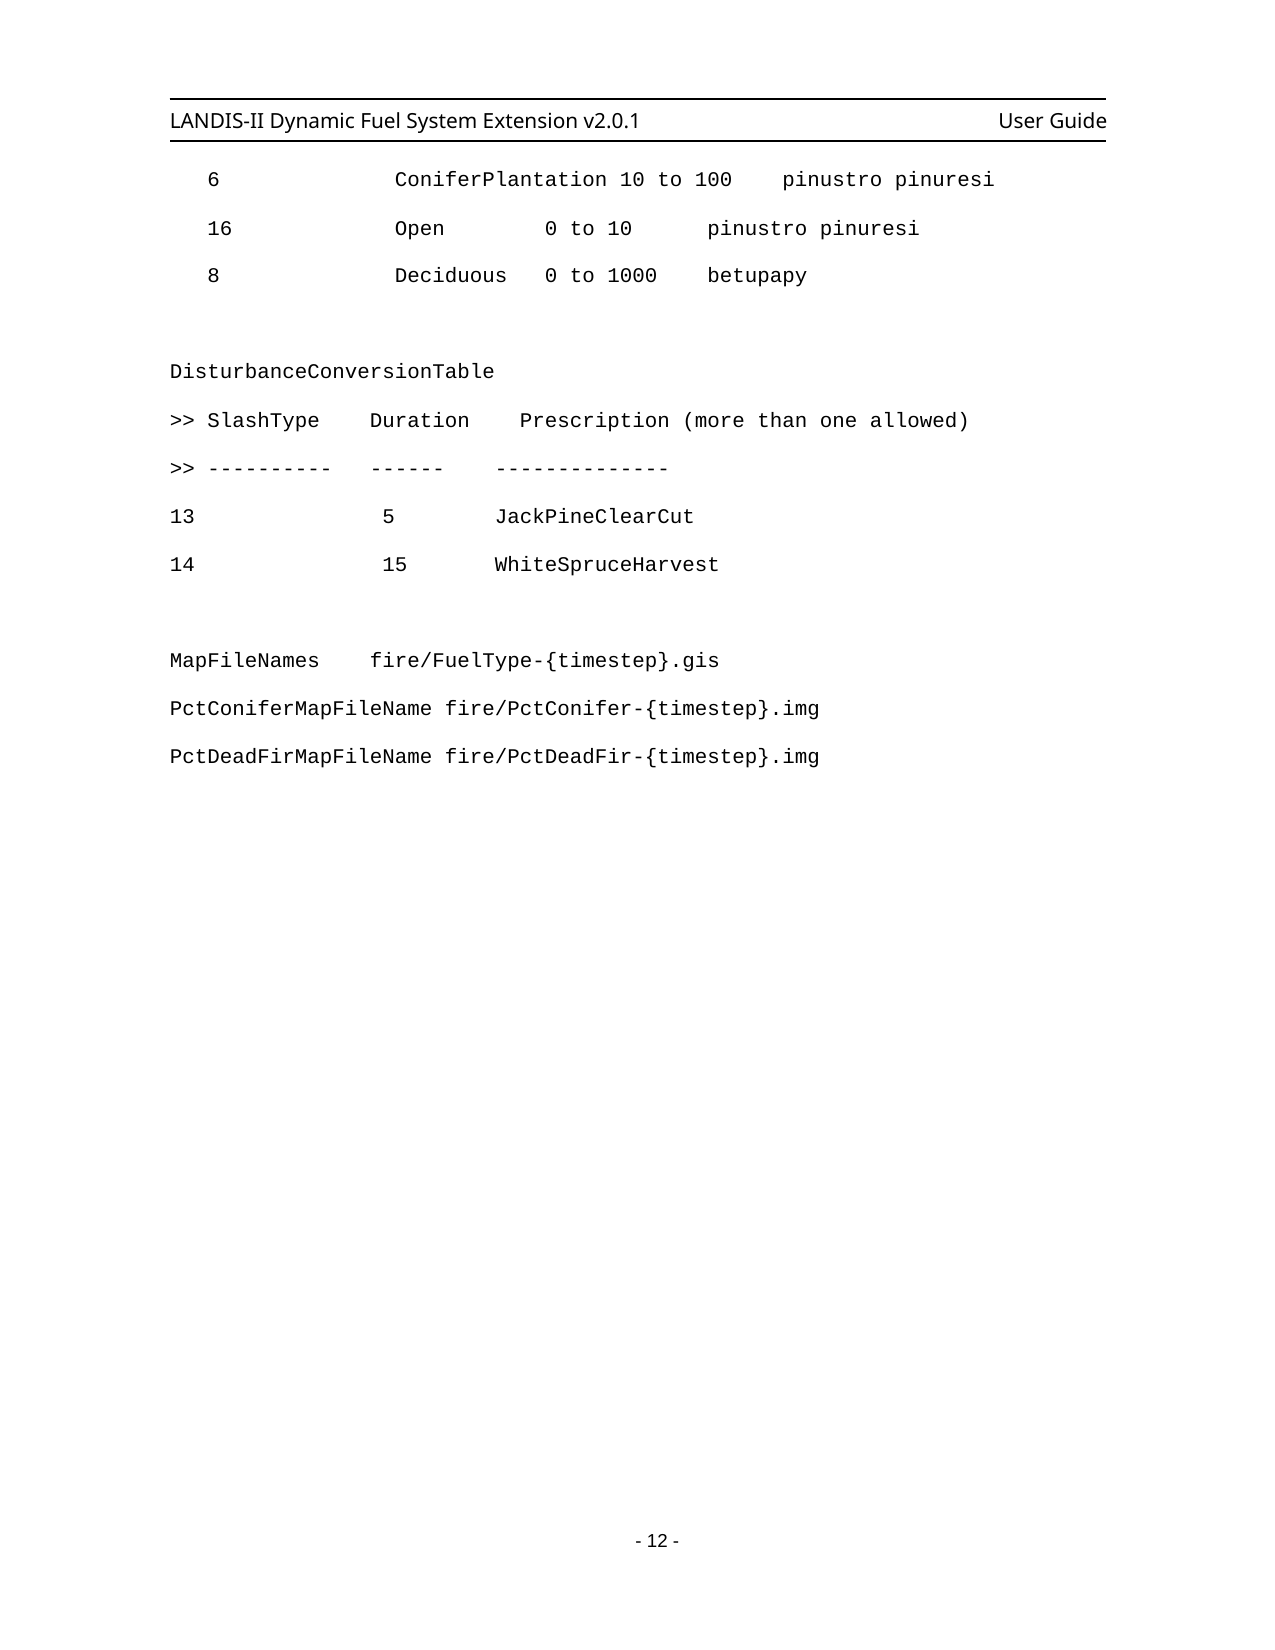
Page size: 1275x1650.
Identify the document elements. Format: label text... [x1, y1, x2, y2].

text 16 Open 0 to 10 pinustro pinuresi [169, 217, 1106, 241]
text DisturbanceConversionTable [169, 362, 1106, 385]
text PctDeadFirMapFileName fire/PctDeadFir-{timestep}.img [169, 746, 1106, 769]
text >> ---------- ------ -------------- [169, 458, 1106, 481]
text PctConiferMapFileName fire/PctConifer-{timestep}.img [169, 698, 1106, 721]
text 8 Deciduous 0 to 1000 betupapy [169, 266, 1106, 289]
text MapFileNames fire/FuelType-{timestep}.gis [169, 650, 1106, 673]
text 13 5 JackPineClearCut [169, 506, 1106, 529]
text 14 15 WhiteSpruceHarvest [169, 554, 1106, 577]
text >> SlashType Duration Prescription (more than one allowed) [169, 409, 1106, 433]
text 6 ConiferPlantation 10 to 100 pinustro pinuresi [169, 169, 1106, 193]
